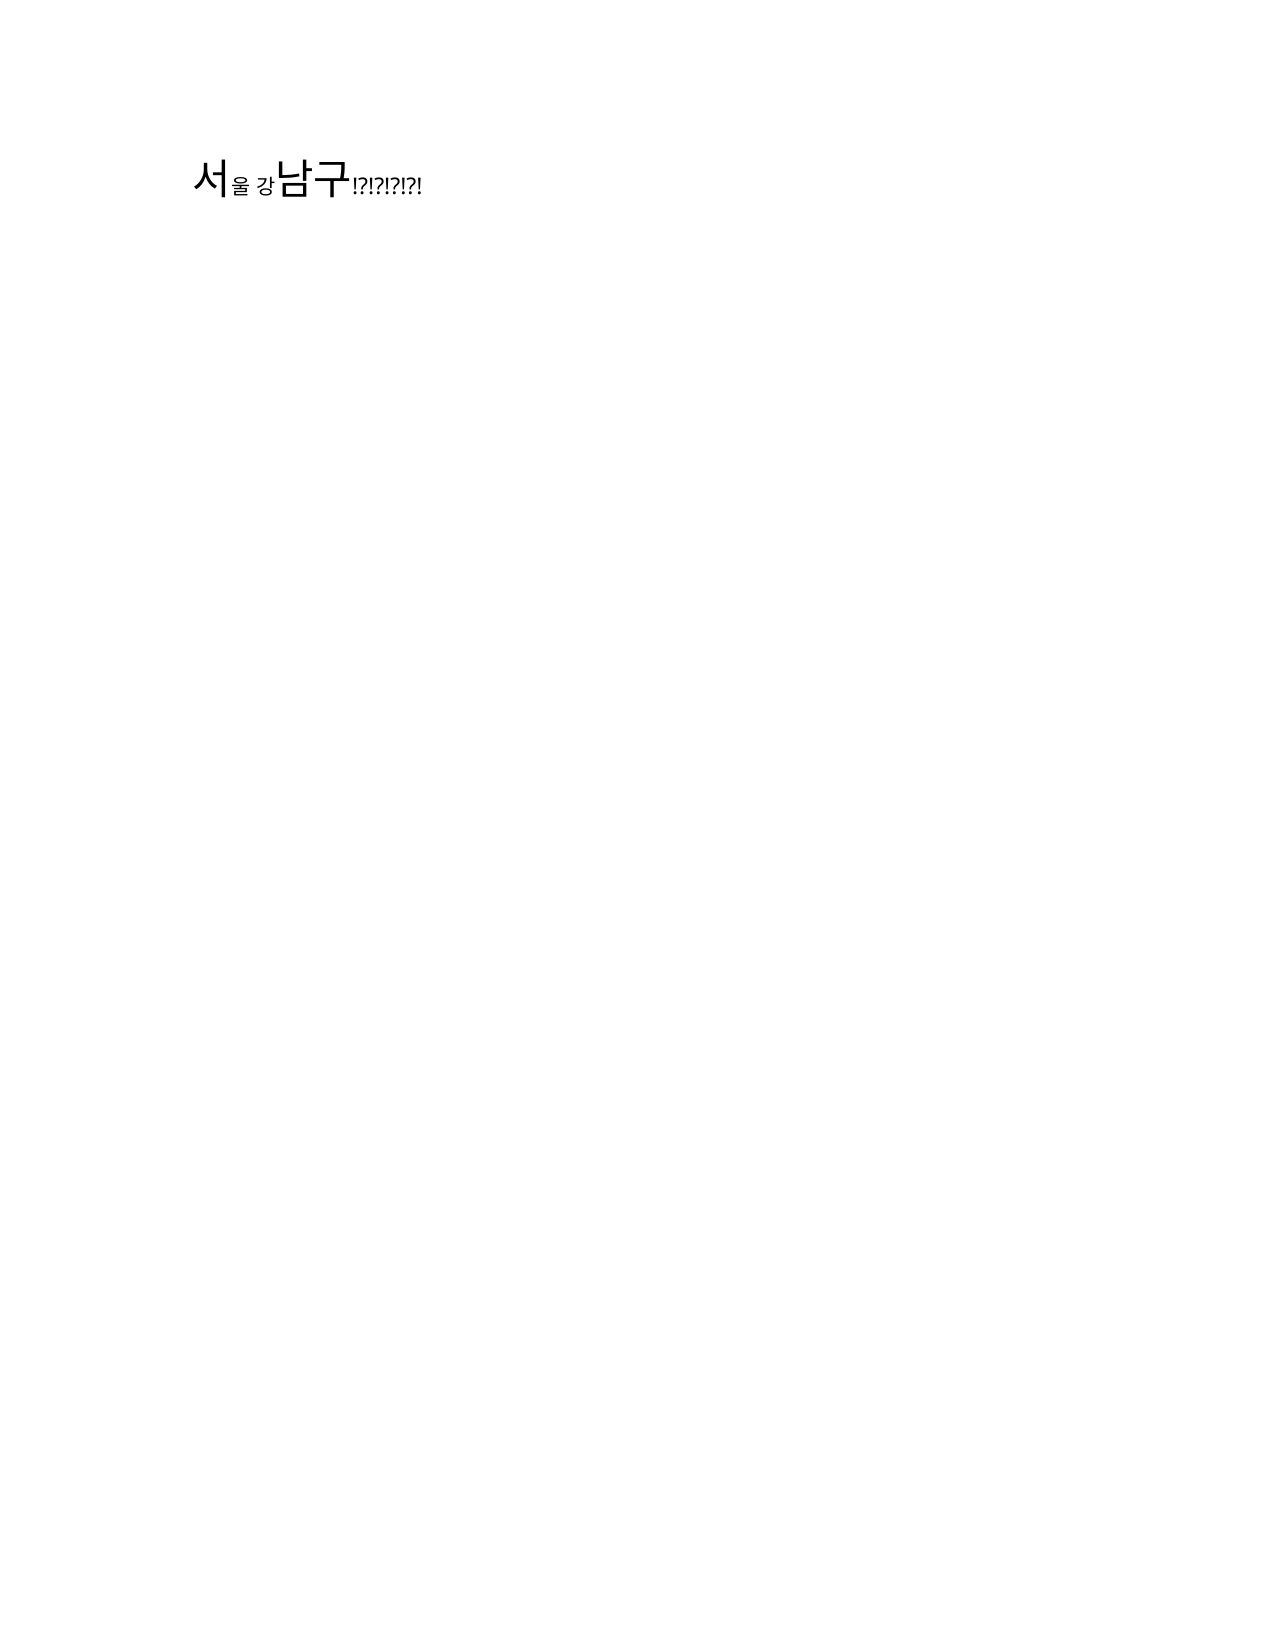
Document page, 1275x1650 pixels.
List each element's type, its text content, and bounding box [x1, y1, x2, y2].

text 서울 강남구!?!?!?!?! [187, 150, 1087, 207]
